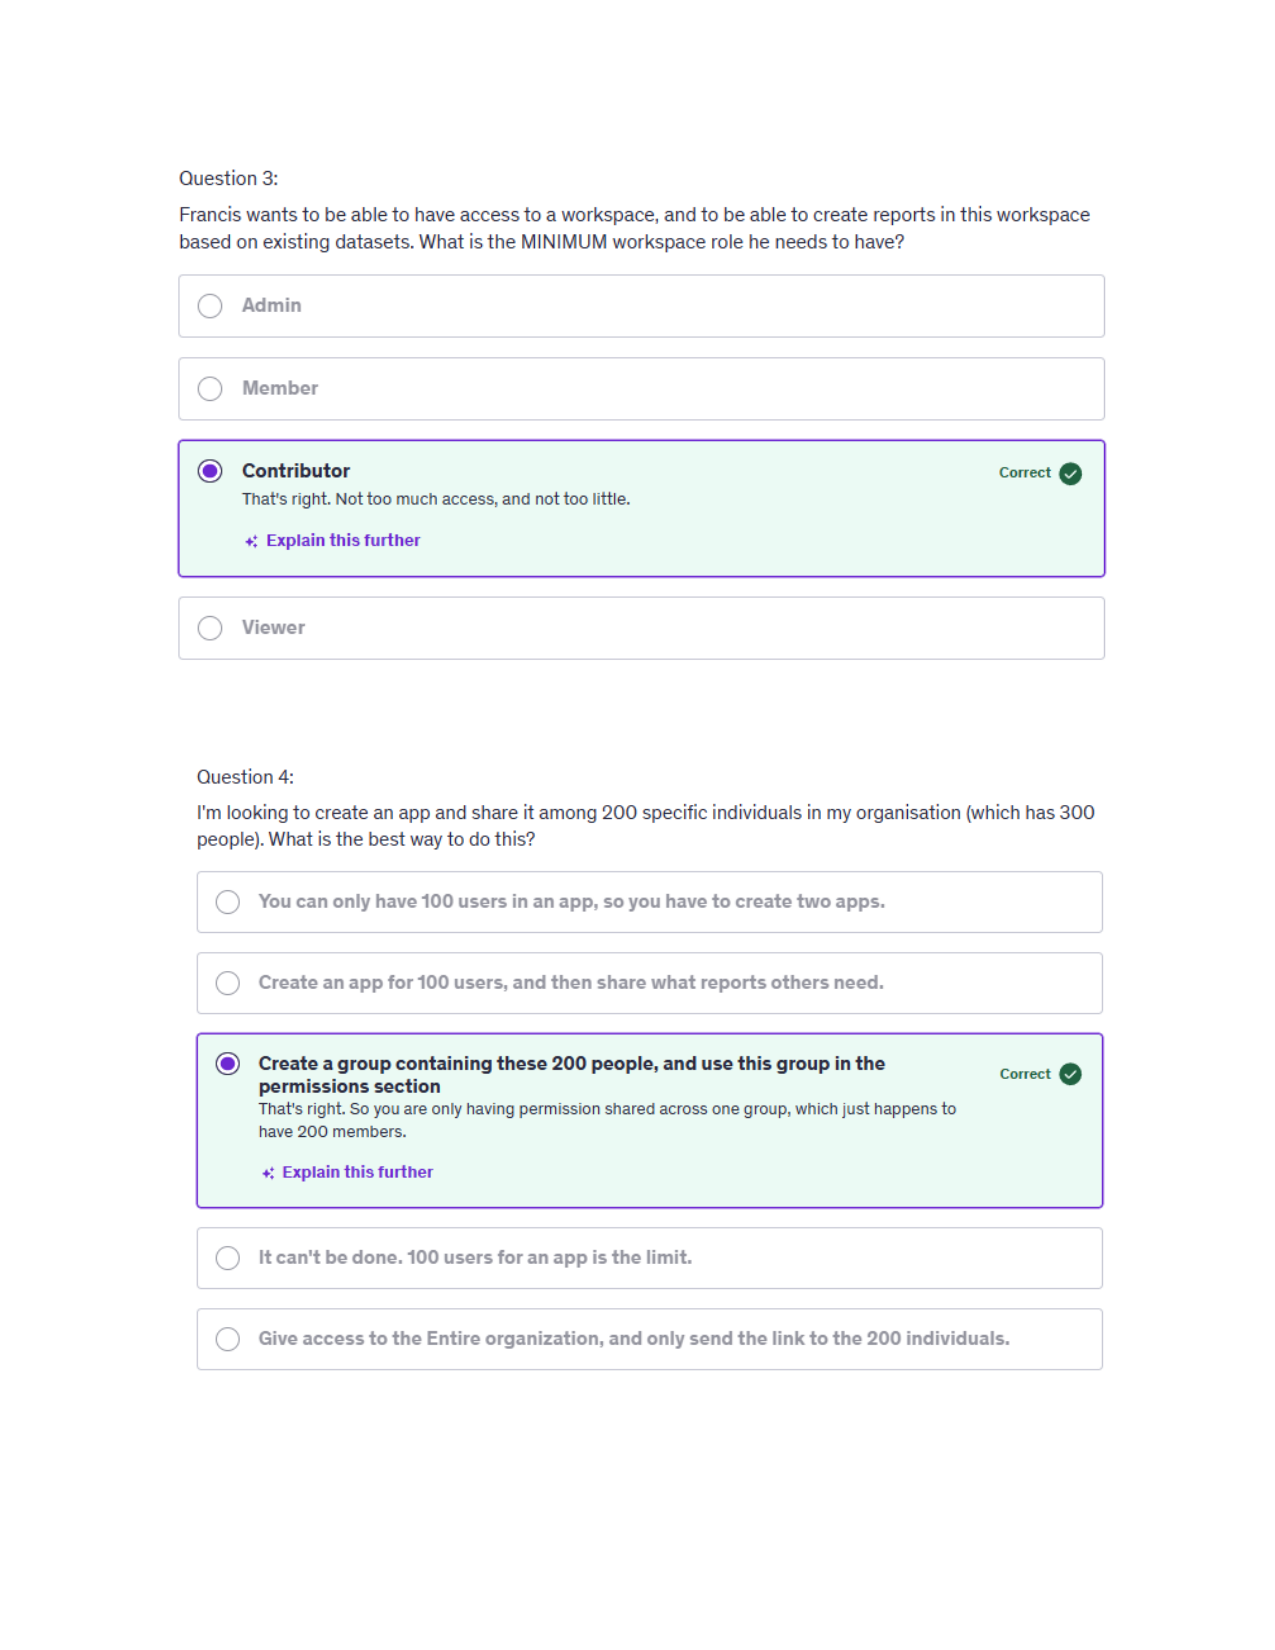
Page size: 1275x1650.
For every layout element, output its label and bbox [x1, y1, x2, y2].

picture [150, 150, 1125, 682]
picture [150, 747, 1125, 1378]
